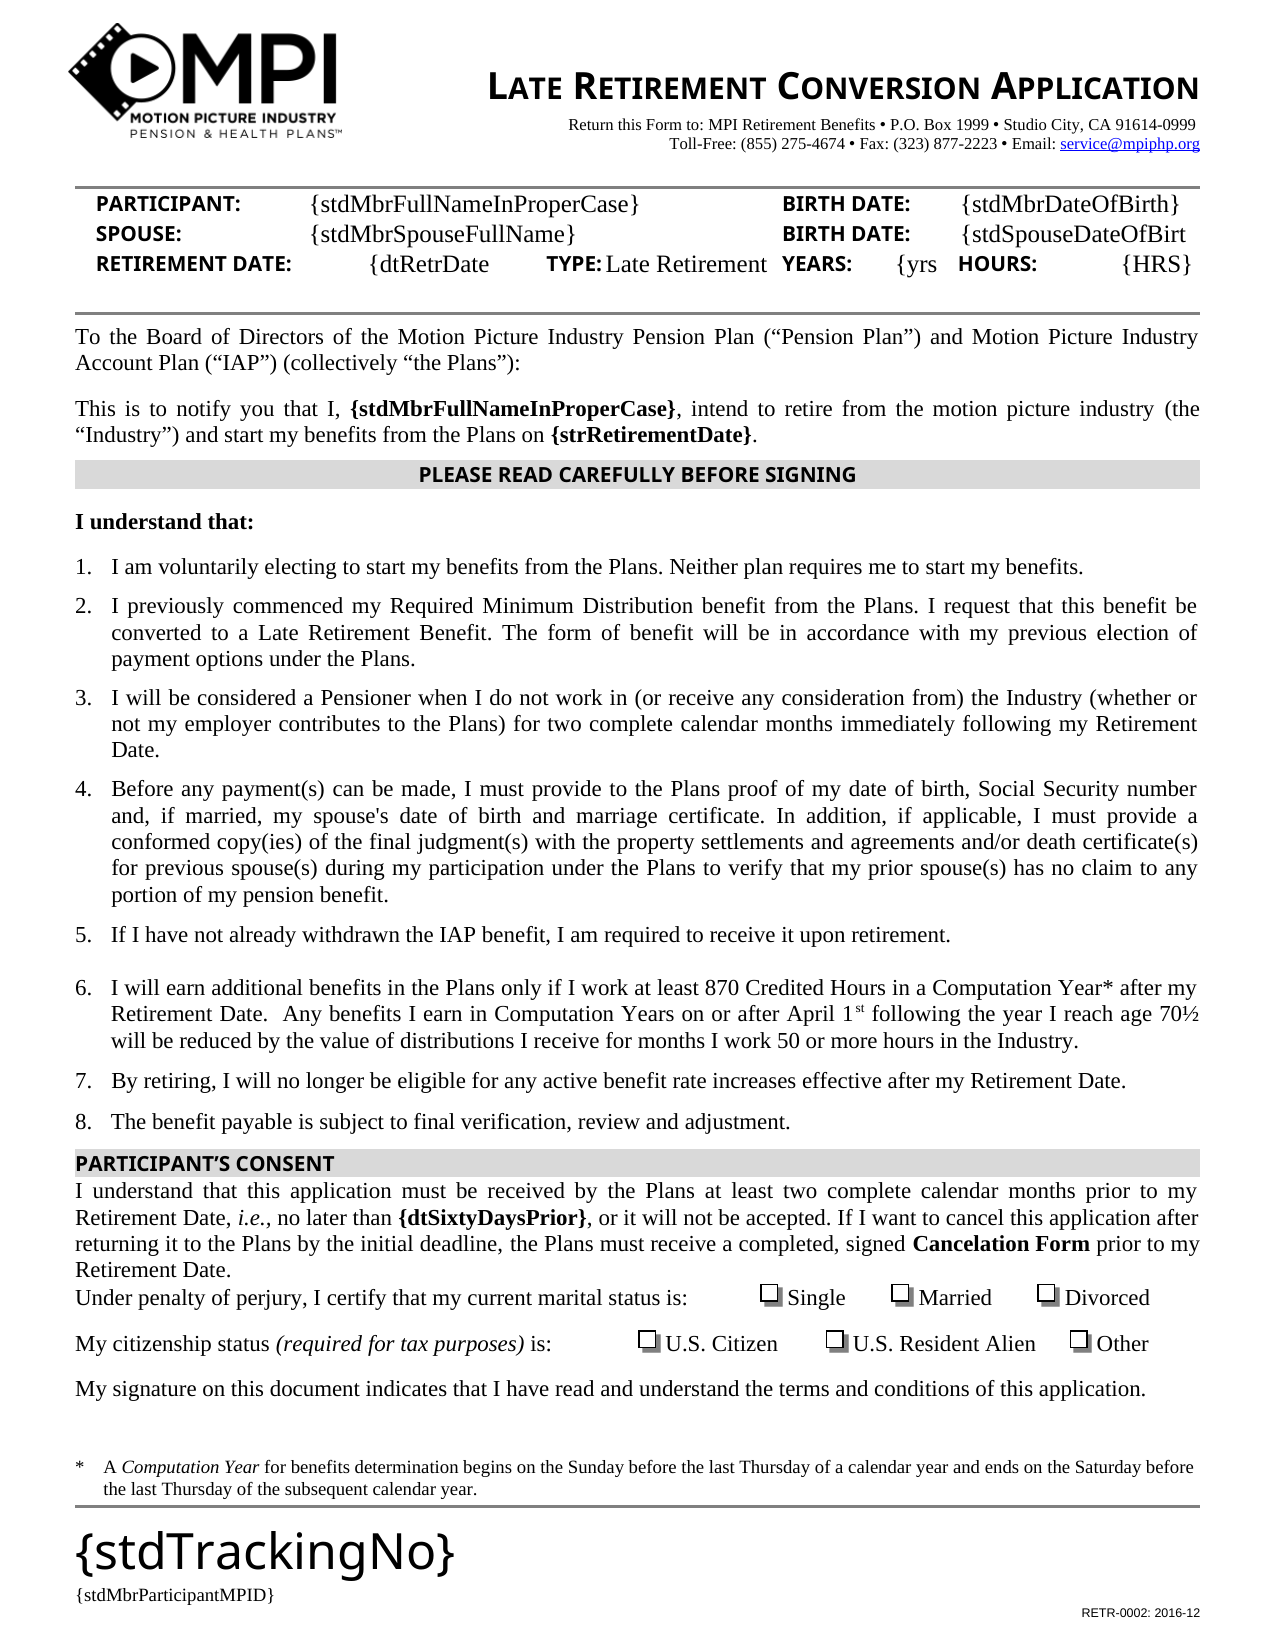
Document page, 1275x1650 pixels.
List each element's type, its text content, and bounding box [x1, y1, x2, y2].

table_header BIRTH DATE: [771, 189, 949, 219]
table_cell RETIREMENT DATE: [96, 249, 358, 279]
list I am voluntarily electing to start my benefits from the Plans. Neither plan requires me to start my benefits. [75, 553, 1200, 580]
table_cell BIRTH DATE: [771, 219, 949, 249]
text I understand that: [75, 508, 1200, 534]
table_header {stdMbrFullNameInProperCase} [297, 189, 771, 219]
text Under penalty of perjury, I certify that my current marital status is: Single Married Divorced [75, 1283, 1200, 1310]
text My signature on this document indicates that I have read and understand the terms and conditions of this application. [75, 1375, 1200, 1402]
table_cell TYPE: [499, 249, 602, 279]
table_cell {yrs} [883, 249, 949, 279]
table_cell Late Retirement [602, 249, 771, 279]
list If I have not already withdrawn the IAP benefit, I am required to receive it upon retirement. [75, 921, 1200, 948]
text PLEASE READ CAREFULLY BEFORE SIGNING [75, 460, 1200, 489]
table_header PARTICIPANT: [96, 189, 297, 219]
text My citizenship status (required for tax purposes) is: U.S. Citizen U.S. Resident Alien Other [75, 1329, 1200, 1356]
text PARTICIPANT’S CONSENT [75, 1149, 1200, 1177]
table_cell HOURS: [949, 249, 1061, 279]
list The benefit payable is subject to final verification, review and adjustment. [75, 1108, 1200, 1135]
table_header {stdMbrDateOfBirth} [949, 189, 1202, 219]
table_cell {stdMbrSpouseFullName} [297, 219, 771, 249]
text This is to notify you that I, {stdMbrFullNameInProperCase}, intend to retire from the motion picture industry (the “Industry”) and start my benefits from the Plans on {strRetirementDate}. [75, 395, 1200, 448]
table_cell {HRS} [1061, 249, 1202, 279]
list I will be considered a Pensioner when I do not work in (or receive any consideration from) the Industry (whether or not my employer contributes to the Plans) for two complete calendar months immediately following my Retirement Date. [75, 684, 1200, 763]
list Before any payment(s) can be made, I must provide to the Plans proof of my date of birth, Social Security number and, if married, my spouse's date of birth and marriage certificate. In addition, if applicable, I must provide a conformed copy(ies) of the final judgment(s) with the property settlements and agreements and/or death certificate(s) for previous spouse(s) during my participation under the Plans to verify that my prior spouse(s) has no claim to any portion of my pension benefit. [75, 775, 1200, 907]
list By retiring, I will no longer be eligible for any active benefit rate increases effective after my Retirement Date. [75, 1068, 1200, 1094]
table_cell SPOUSE: [96, 219, 297, 249]
list I will earn additional benefits in the Plans only if I work at least 870 Credited Hours in a Computation Year* after my Retirement Date. Any benefits I earn in Computation Years on or after April 1st following the year I reach age 70½ will be reduced by the value of distributions I receive for months I work 50 or more hours in the Industry. [75, 974, 1200, 1053]
list I previously commenced my Required Minimum Distribution benefit from the Plans. I request that this benefit be converted to a Late Retirement Benefit. The form of benefit will be in accordance with my previous election of payment options under the Plans. [75, 592, 1200, 671]
text I understand that this application must be received by the Plans at least two complete calendar months prior to my Retirement Date, i.e., no later than {dtSixtyDaysPrior}, or it will not be accepted. If I want to cancel this application after returning it to the Plans by the initial deadline, the Plans must receive a completed, signed Cancelation Form prior to my Retirement Date. [75, 1177, 1200, 1283]
picture [65, 23, 346, 138]
table_cell {dtRetrDate} [358, 249, 499, 279]
table_cell {stdSpouseDateOfBirth} [949, 219, 1202, 249]
text To the Board of Directors of the Motion Picture Industry Pension Plan (“Pension Plan”) and Motion Picture Industry Account Plan (“IAP”) (collectively “the Plans”): [75, 323, 1200, 376]
table_cell YEARS: [771, 249, 883, 279]
